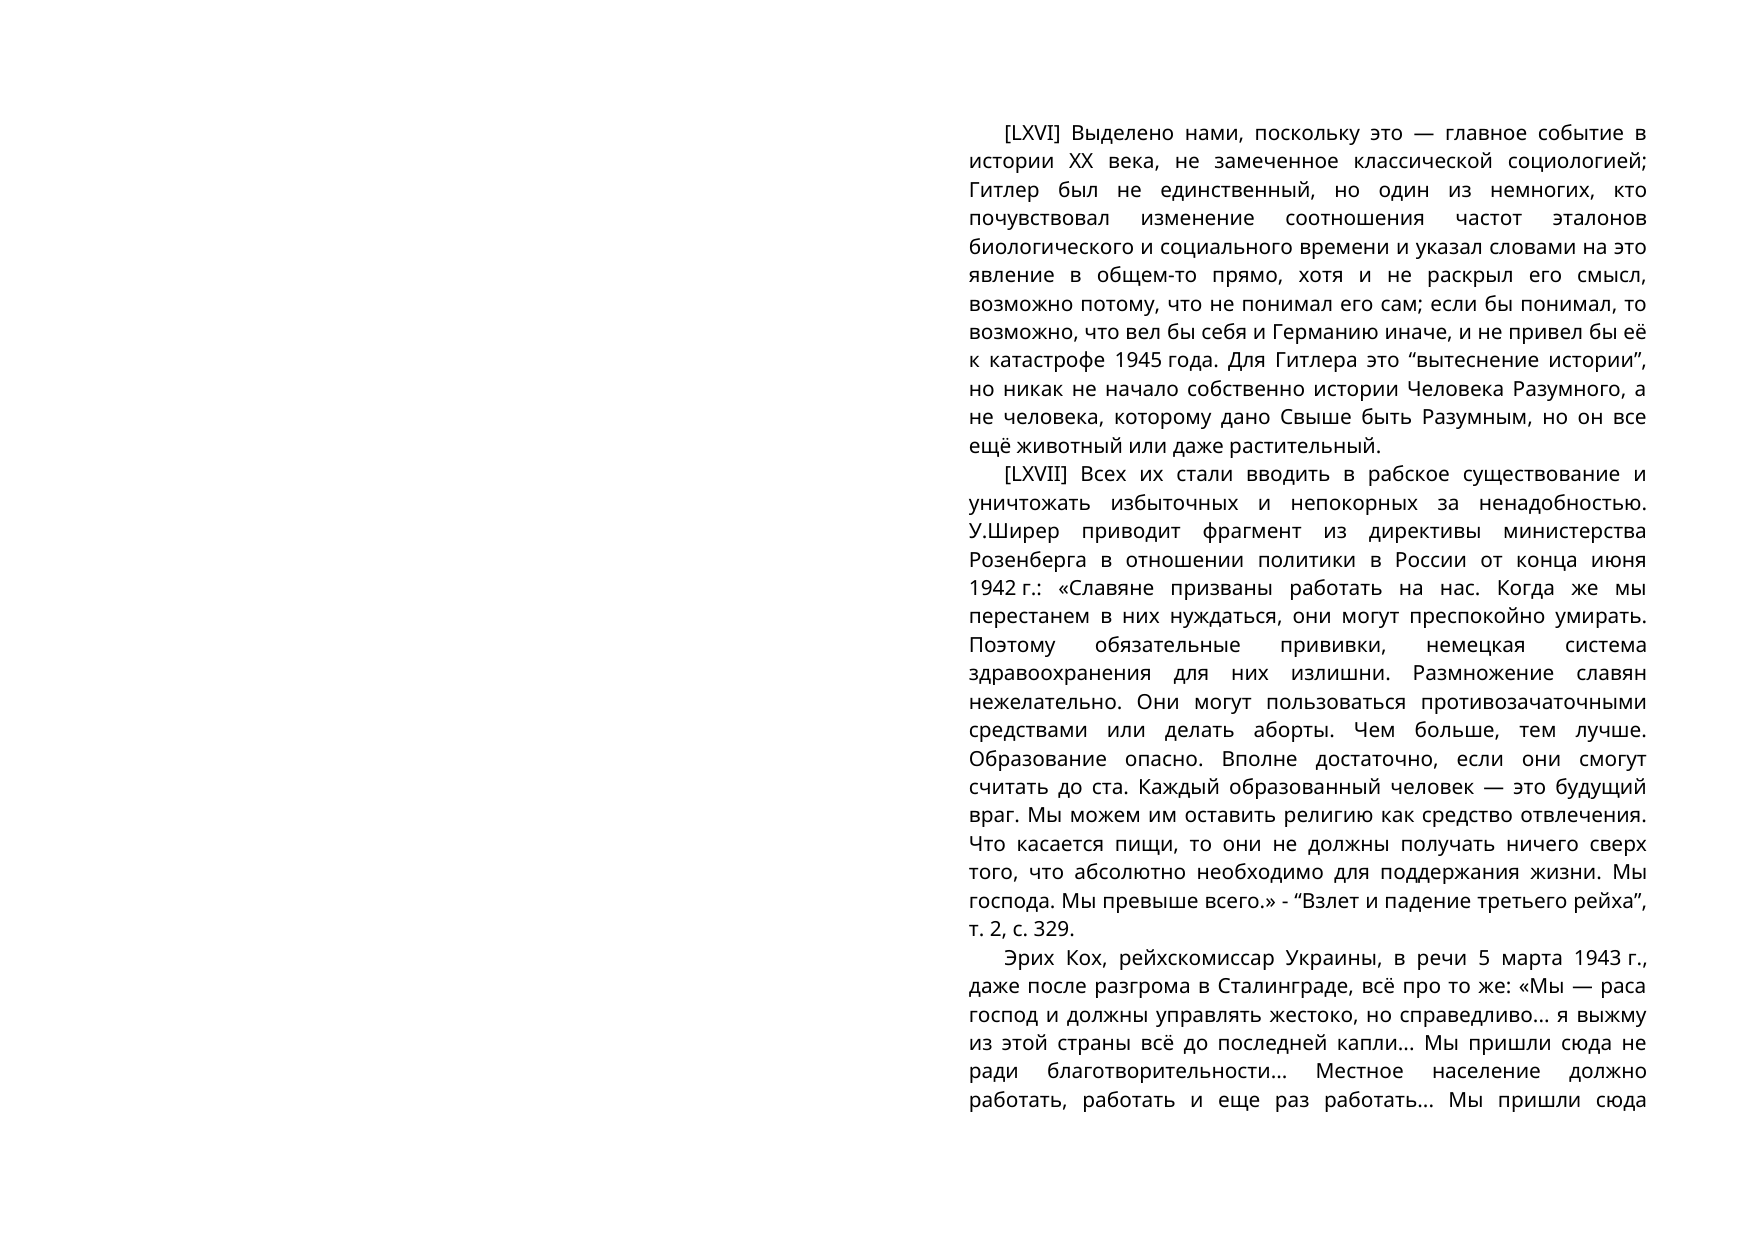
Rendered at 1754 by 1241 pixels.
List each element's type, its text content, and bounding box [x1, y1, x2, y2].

text [LXVII] Всех их стали вводить в рабское существование и уничтожать избыточных и непокорных за ненадобностью. У.Ширер приводит фрагмент из директивы министерства Розенберга в отношении политики в России от конца июня 1942 г.: «Славяне призваны работать на нас. Когда же мы перестанем в них нуждаться, они могут преспокойно умирать. Поэтому обязательные прививки, немецкая система здравоохранения для них излишни. Размножение славян нежелательно. Они могут пользоваться противозачаточными средствами или делать аборты. Чем больше, тем лучше. Образование опасно. Вполне достаточно, если они смогут считать до ста. Каждый образованный человек — это будущий враг. Мы можем им оставить религию как средство отвлечения. Что касается пищи, то они не должны получать ничего сверх того, что абсолютно необходимо для поддержания жизни. Мы господа. Мы превыше всего.» - “Взлет и падение третьего рейха”, т. 2, с. 329. [969, 459, 1648, 943]
text [LXVI] Выделено нами, поскольку это — главное событие в истории ХХ века, не замеченное классической социологией; Гитлер был не единственный, но один из немногих, кто почувствовал изменение соотношения частот эталонов биологического и социального времени и указал словами на это явление в общем-то прямо, хотя и не раскрыл его смысл, возможно потому, что не понимал его сам; если бы понимал, то возможно, что вел бы себя и Германию иначе, и не привел бы её к катастрофе 1945 года. Для Гитлера это “вытеснение истории”, но никак не начало собственно истории Человека Разумного, а не человека, которому дано Свыше быть Разумным, но он все ещё животный или даже растительный. [969, 118, 1648, 459]
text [969, 943, 1648, 1113]
